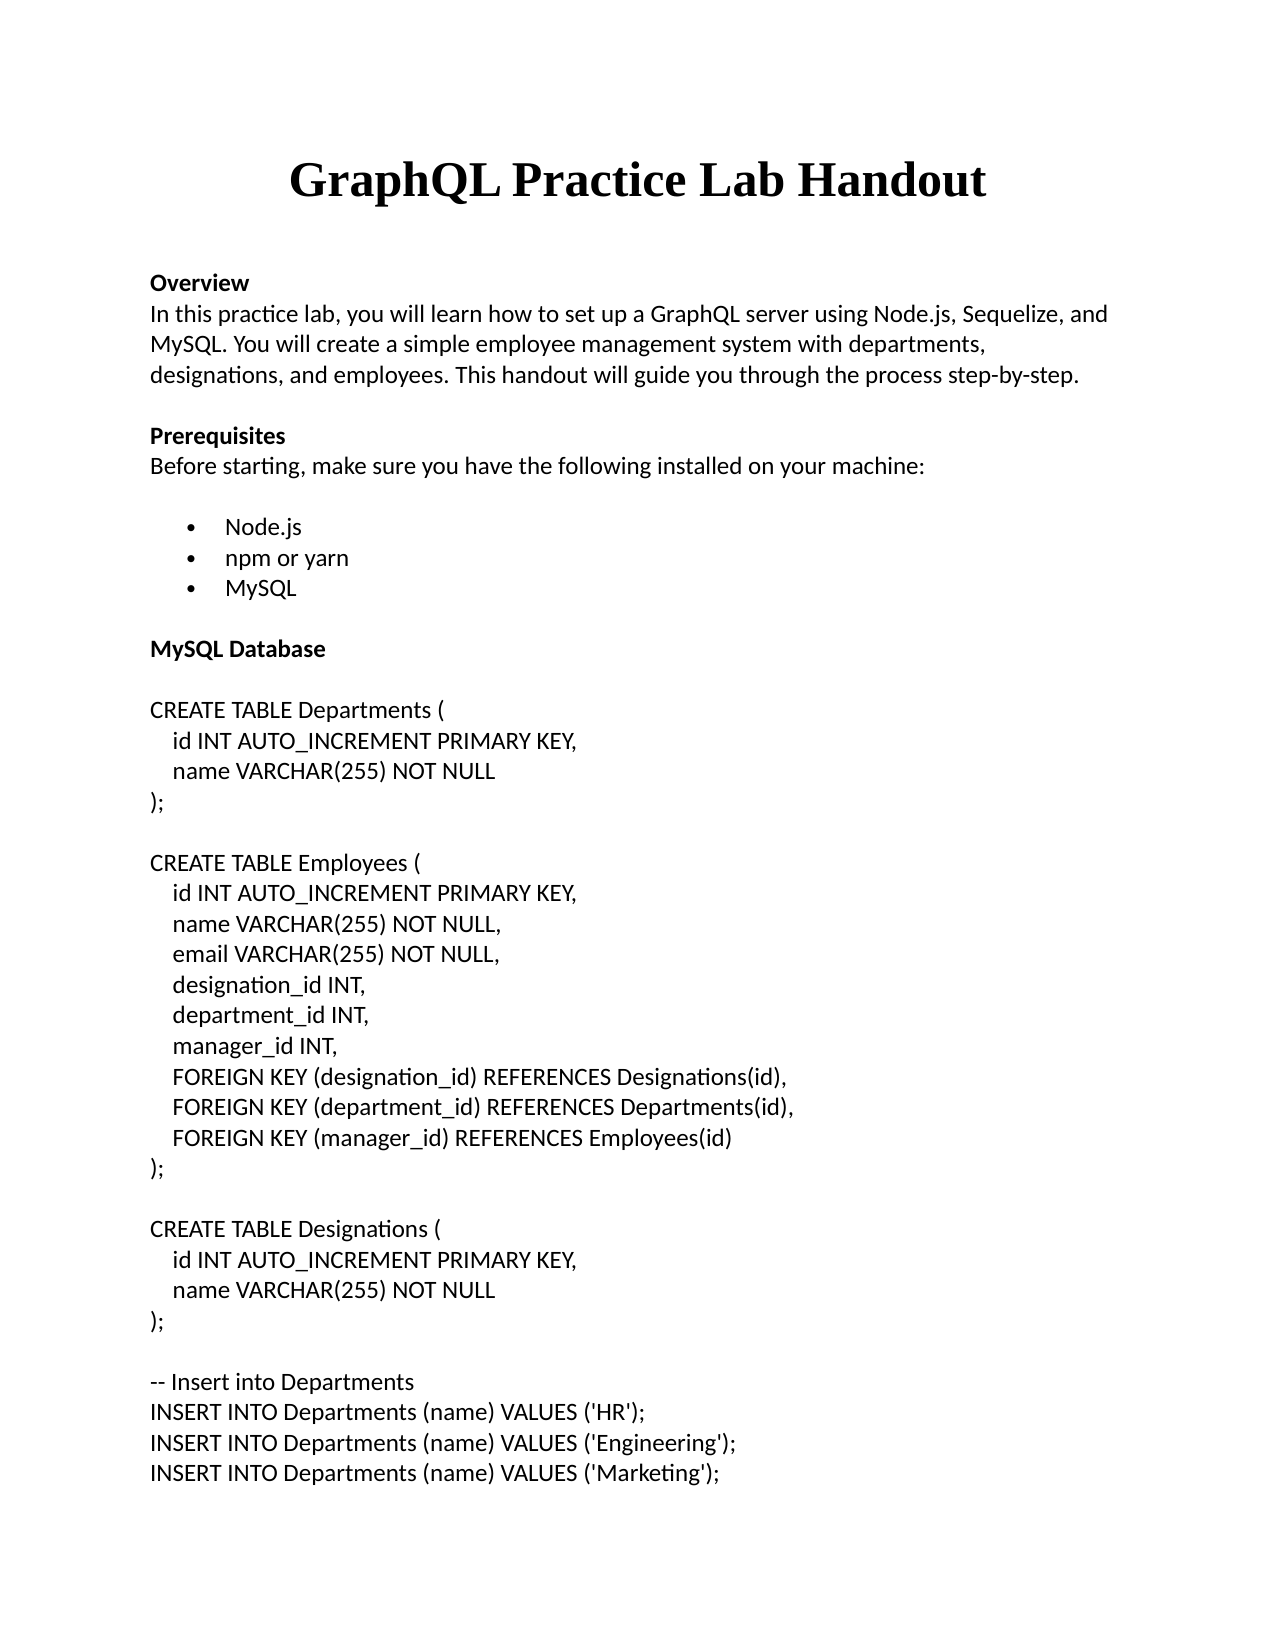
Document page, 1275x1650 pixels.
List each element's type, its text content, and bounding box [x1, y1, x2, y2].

text id INT AUTO_INCREMENT PRIMARY KEY, [150, 725, 1125, 756]
text Before starting, make sure you have the following installed on your machine: [150, 450, 1125, 481]
text FOREIGN KEY (department_id) REFERENCES Departments(id), [150, 1091, 1125, 1122]
text INSERT INTO Departments (name) VALUES ('HR'); [150, 1396, 1125, 1427]
text Overview [150, 267, 1125, 298]
text name VARCHAR(255) NOT NULL, [150, 908, 1125, 939]
list MySQL [187, 572, 1125, 603]
text name VARCHAR(255) NOT NULL [150, 756, 1125, 786]
text CREATE TABLE Departments ( [150, 694, 1125, 725]
text FOREIGN KEY (manager_id) REFERENCES Employees(id) [150, 1122, 1125, 1152]
text ); [150, 1305, 1125, 1335]
text designation_id INT, [150, 969, 1125, 1000]
text INSERT INTO Departments (name) VALUES ('Marketing'); [150, 1457, 1125, 1488]
text id INT AUTO_INCREMENT PRIMARY KEY, [150, 878, 1125, 908]
text ); [150, 786, 1125, 817]
text FOREIGN KEY (designation_id) REFERENCES Designations(id), [150, 1061, 1125, 1091]
text In this practice lab, you will learn how to set up a GraphQL server using Node.js, Sequelize, and MySQL. You will create a simple employee management system with departments, designations, and employees. This handout will guide you through the process step-by-step. [150, 298, 1125, 389]
subtitle GraphQL Practice Lab Handout [150, 150, 1125, 207]
list Node.js [187, 511, 1125, 542]
text CREATE TABLE Designations ( [150, 1213, 1125, 1244]
text MySQL Database [150, 633, 1125, 664]
text CREATE TABLE Employees ( [150, 847, 1125, 878]
text ); [150, 1152, 1125, 1183]
text Prerequisites [150, 420, 1125, 450]
list npm or yarn [187, 542, 1125, 572]
text manager_id INT, [150, 1030, 1125, 1061]
text INSERT INTO Departments (name) VALUES ('Engineering'); [150, 1427, 1125, 1457]
text name VARCHAR(255) NOT NULL [150, 1274, 1125, 1305]
text department_id INT, [150, 1000, 1125, 1030]
text email VARCHAR(255) NOT NULL, [150, 939, 1125, 969]
text -- Insert into Departments [150, 1366, 1125, 1396]
text id INT AUTO_INCREMENT PRIMARY KEY, [150, 1244, 1125, 1274]
